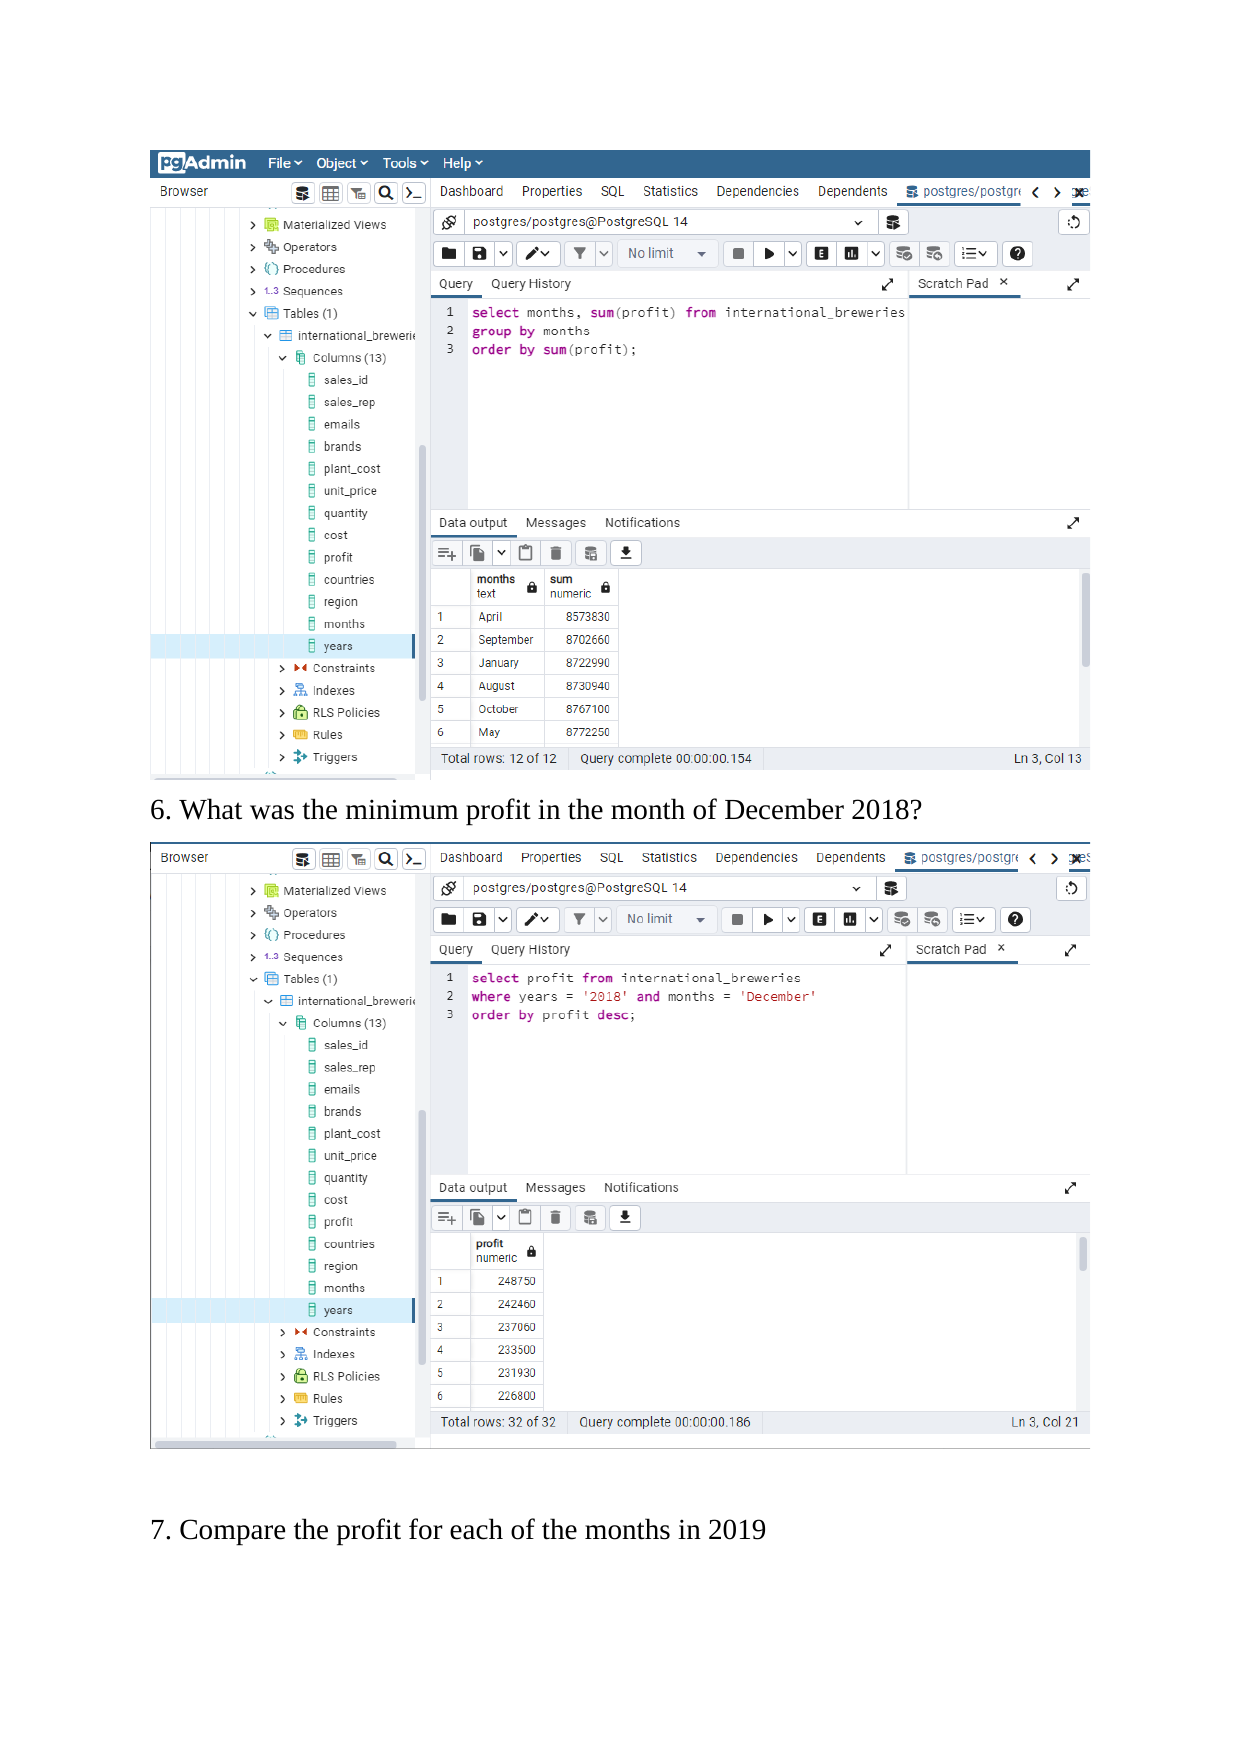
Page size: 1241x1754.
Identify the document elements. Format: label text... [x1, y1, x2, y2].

text 6. What was the minimum profit in the month of December 2018? [150, 792, 1090, 826]
text 7. Compare the profit for each of the months in 2019 [150, 1512, 1090, 1546]
picture [150, 150, 1091, 780]
picture [150, 842, 1091, 1449]
